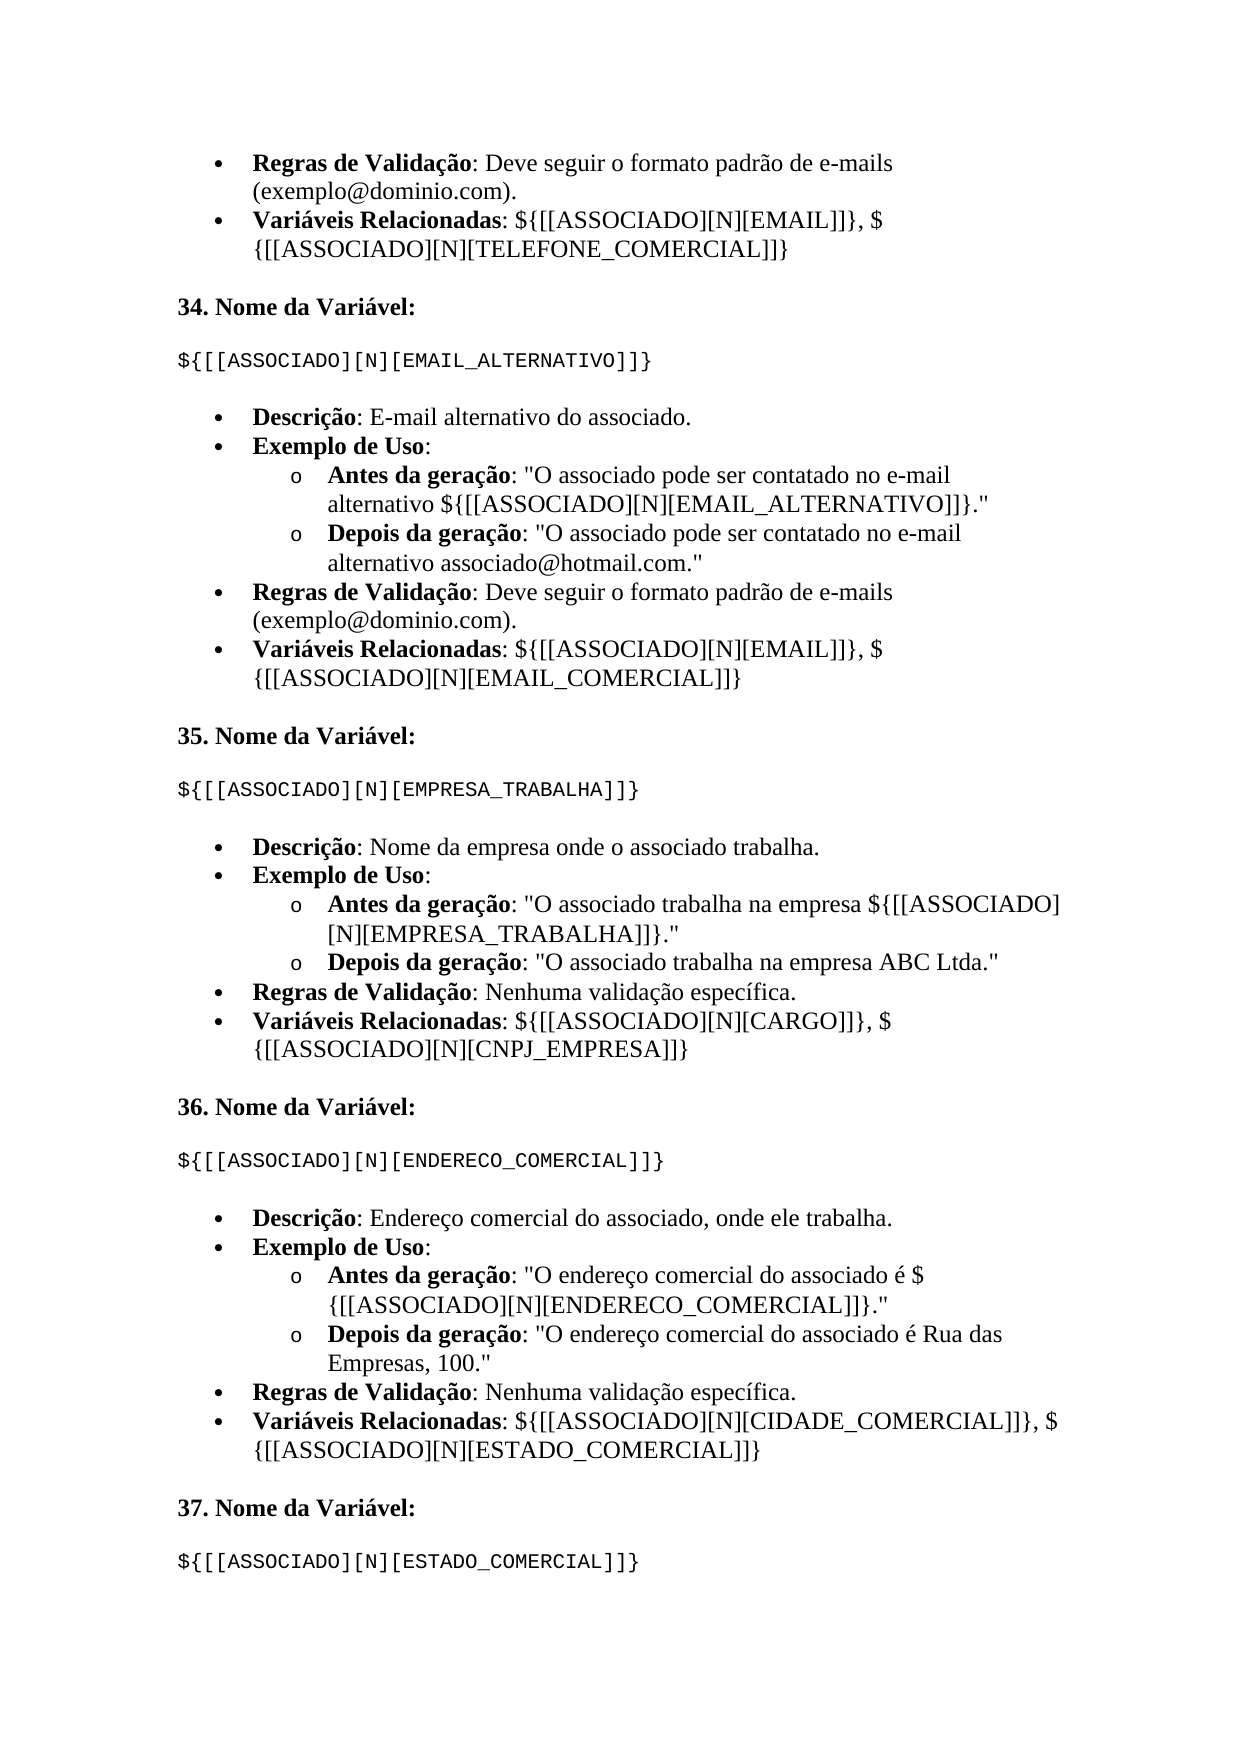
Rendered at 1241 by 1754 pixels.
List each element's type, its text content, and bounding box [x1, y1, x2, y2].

list Regras de Validação: Nenhuma validação específica. [215, 1377, 1063, 1406]
text ${[[ASSOCIADO][N][ESTADO_COMERCIAL]]} [177, 1551, 1063, 1574]
text ${[[ASSOCIADO][N][EMPRESA_TRABALHA]]} [177, 779, 1063, 802]
list Exemplo de Uso: [215, 431, 1063, 460]
list Antes da geração: "O associado trabalha na empresa ${[[ASSOCIADO][N][EMPRESA_TRABALHA]]}." [290, 889, 1063, 947]
list Regras de Validação: Nenhuma validação específica. [215, 977, 1063, 1006]
text ${[[ASSOCIADO][N][EMAIL_ALTERNATIVO]]} [177, 350, 1063, 373]
list Antes da geração: "O associado pode ser contatado no e-mail alternativo ${[[ASSOCIADO][N][EMAIL_ALTERNATIVO]]}." [290, 460, 1063, 518]
text ${[[ASSOCIADO][N][ENDERECO_COMERCIAL]]} [177, 1150, 1063, 1174]
list Variáveis Relacionadas: ${[[ASSOCIADO][N][EMAIL]]}, ${[[ASSOCIADO][N][TELEFONE_COMERCIAL]]} [215, 205, 1063, 263]
list Antes da geração: "O endereço comercial do associado é ${[[ASSOCIADO][N][ENDERECO_COMERCIAL]]}." [290, 1261, 1063, 1319]
list Variáveis Relacionadas: ${[[ASSOCIADO][N][CARGO]]}, ${[[ASSOCIADO][N][CNPJ_EMPRESA]]} [215, 1006, 1063, 1063]
list Exemplo de Uso: [215, 1232, 1063, 1261]
list Depois da geração: "O associado pode ser contatado no e-mail alternativo associado@hotmail.com." [290, 518, 1063, 577]
text 35. Nome da Variável: [177, 721, 1063, 749]
text 34. Nome da Variável: [177, 292, 1063, 321]
list Variáveis Relacionadas: ${[[ASSOCIADO][N][CIDADE_COMERCIAL]]}, ${[[ASSOCIADO][N][ESTADO_COMERCIAL]]} [215, 1406, 1063, 1463]
list Variáveis Relacionadas: ${[[ASSOCIADO][N][EMAIL]]}, ${[[ASSOCIADO][N][EMAIL_COMERCIAL]]} [215, 634, 1063, 692]
text 37. Nome da Variável: [177, 1493, 1063, 1521]
list Regras de Validação: Deve seguir o formato padrão de e-mails (exemplo@dominio.com). [215, 148, 1063, 205]
list Descrição: Endereço comercial do associado, onde ele trabalha. [215, 1203, 1063, 1232]
text 36. Nome da Variável: [177, 1092, 1063, 1121]
list Depois da geração: "O endereço comercial do associado é Rua das Empresas, 100." [290, 1319, 1063, 1377]
list Depois da geração: "O associado trabalha na empresa ABC Ltda." [290, 947, 1063, 977]
list Descrição: E-mail alternativo do associado. [215, 402, 1063, 431]
list Regras de Validação: Deve seguir o formato padrão de e-mails (exemplo@dominio.com). [215, 577, 1063, 634]
list Descrição: Nome da empresa onde o associado trabalha. [215, 832, 1063, 860]
list Exemplo de Uso: [215, 860, 1063, 889]
